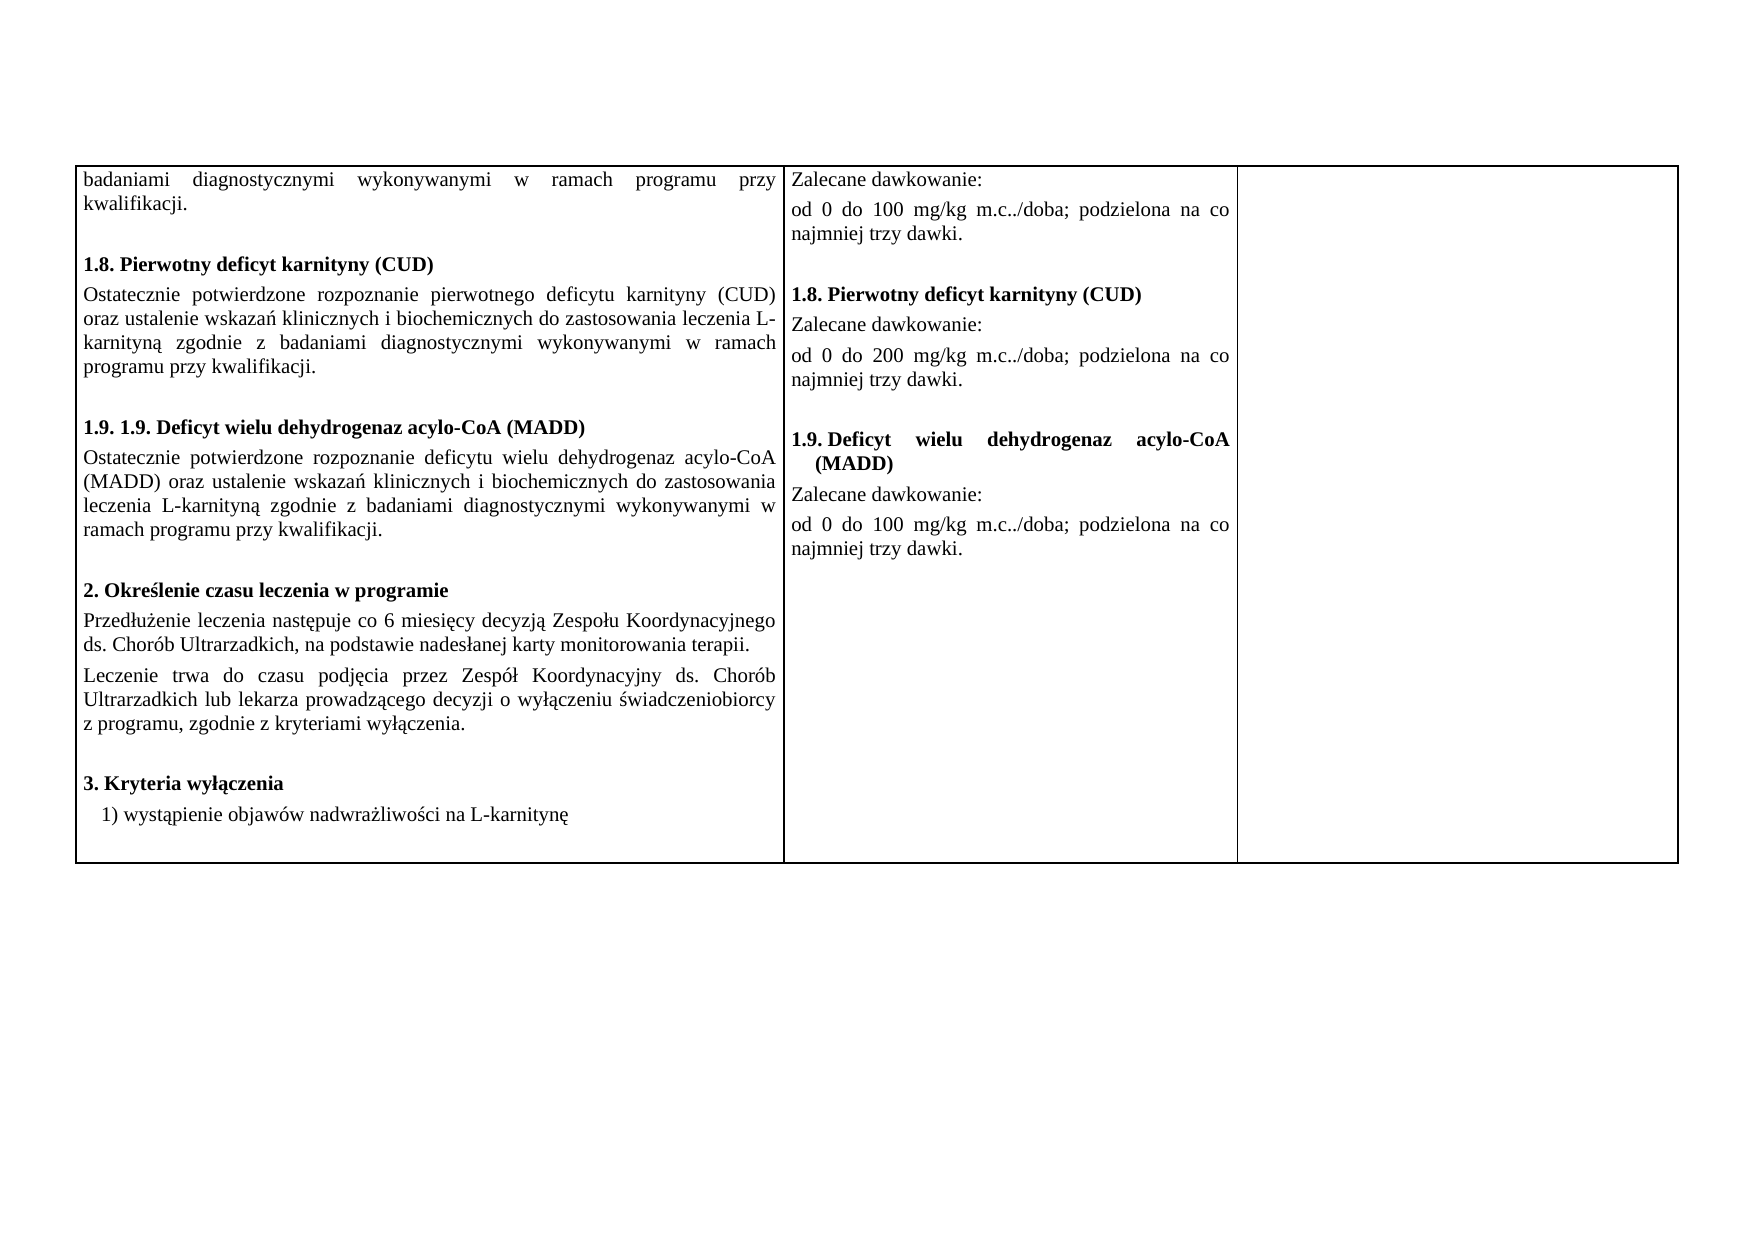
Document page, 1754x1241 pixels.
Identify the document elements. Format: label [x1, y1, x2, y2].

table_cell [785, 167, 1237, 862]
table_cell [77, 167, 783, 862]
table_cell [1238, 167, 1677, 862]
